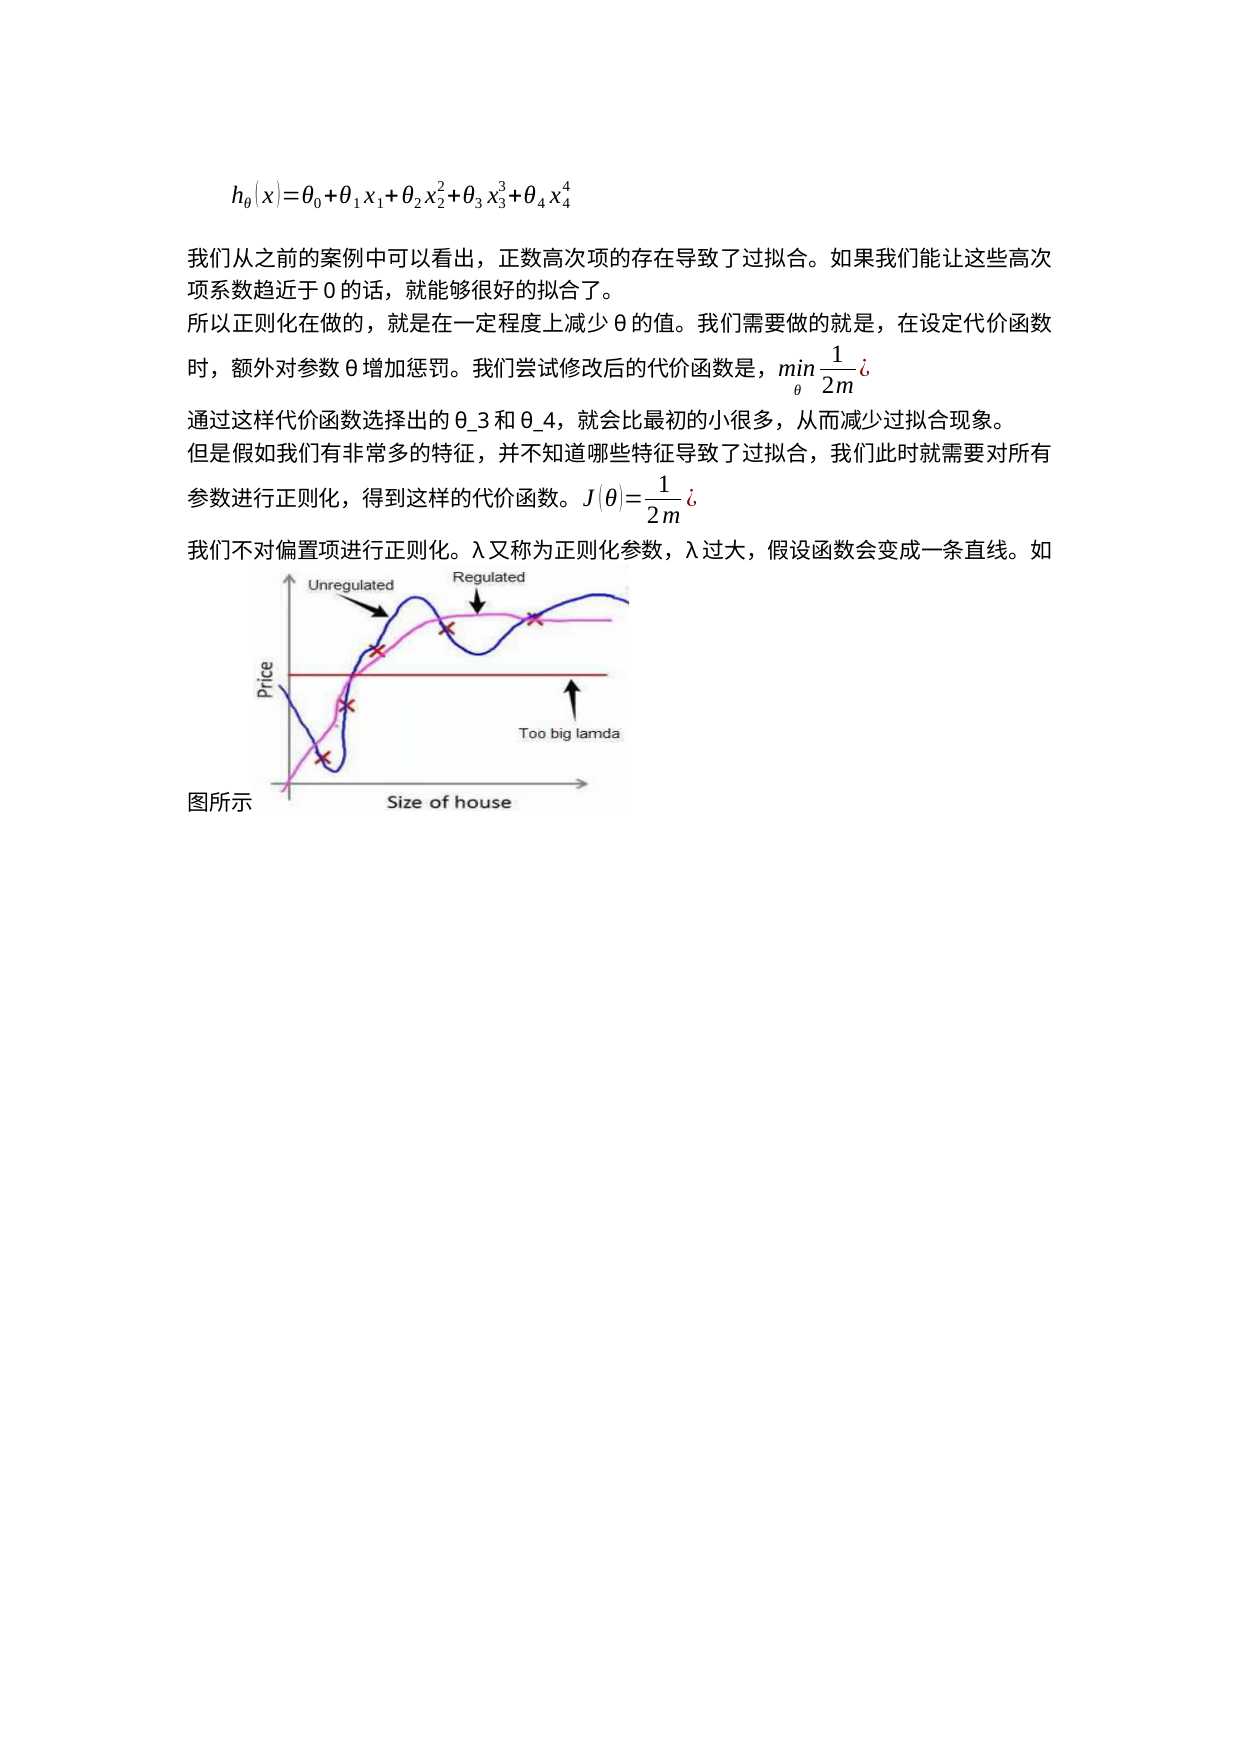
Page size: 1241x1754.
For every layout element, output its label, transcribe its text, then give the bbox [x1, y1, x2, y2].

text 通过这样代价函数选择出的θ_3和θ_4，就会比最初的小很多，从而减少过拟合现象。 [187, 403, 1053, 435]
text 但是假如我们有非常多的特征，并不知道哪些特征导致了过拟合，我们此时就需要对所有参数进行正则化，得到这样的代价函数。 [187, 435, 1053, 533]
picture [253, 565, 630, 811]
text 所以正则化在做的，就是在一定程度上减少θ的值。我们需要做的就是，在设定代价函数时，额外对参数θ增加惩罚。我们尝试修改后的代价函数是， [187, 305, 1053, 403]
text 我们从之前的案例中可以看出，正数高次项的存在导致了过拟合。如果我们能让这些高次项系数趋近于0的话，就能够很好的拟合了。 [187, 240, 1053, 305]
